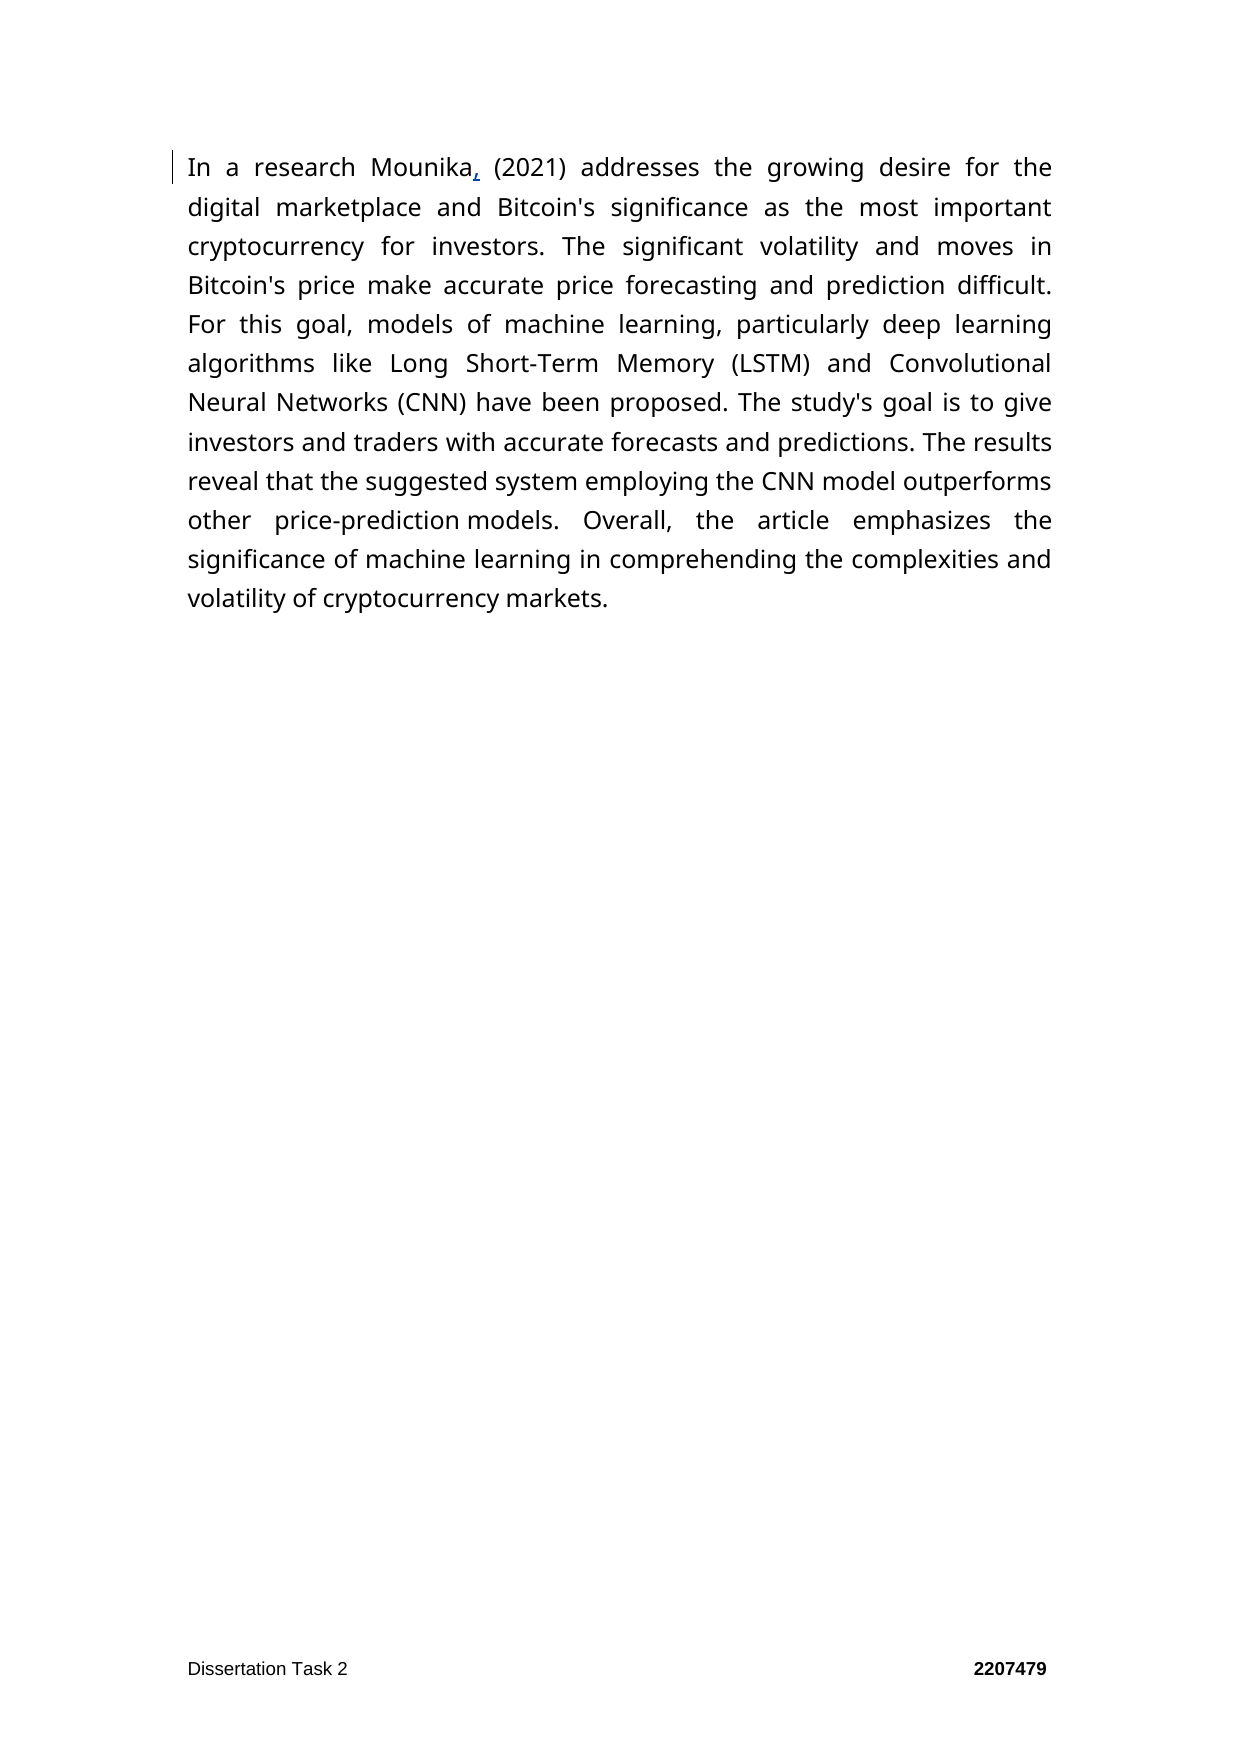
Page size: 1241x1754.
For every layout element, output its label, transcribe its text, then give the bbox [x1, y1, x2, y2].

text In a research Mounika (2021) addresses the growing desire for the digital marketplace and Bitcoin's significance as the most important cryptocurrency for investors. The significant volatility and moves in Bitcoin's price make accurate price forecasting and prediction difficult. For this goal, models of machine learning, particularly deep learning algorithms like Long Short-Term Memory (LSTM) and Convolutional Neural Networks (CNN) have been proposed. The study's goal is to give investors and traders with accurate forecasts and predictions. The results reveal that the suggested system employing the CNN model outperforms other price-prediction models. Overall, the article emphasizes the significance of machine learning in comprehending the complexities and volatility of cryptocurrency markets. [187, 150, 1053, 615]
